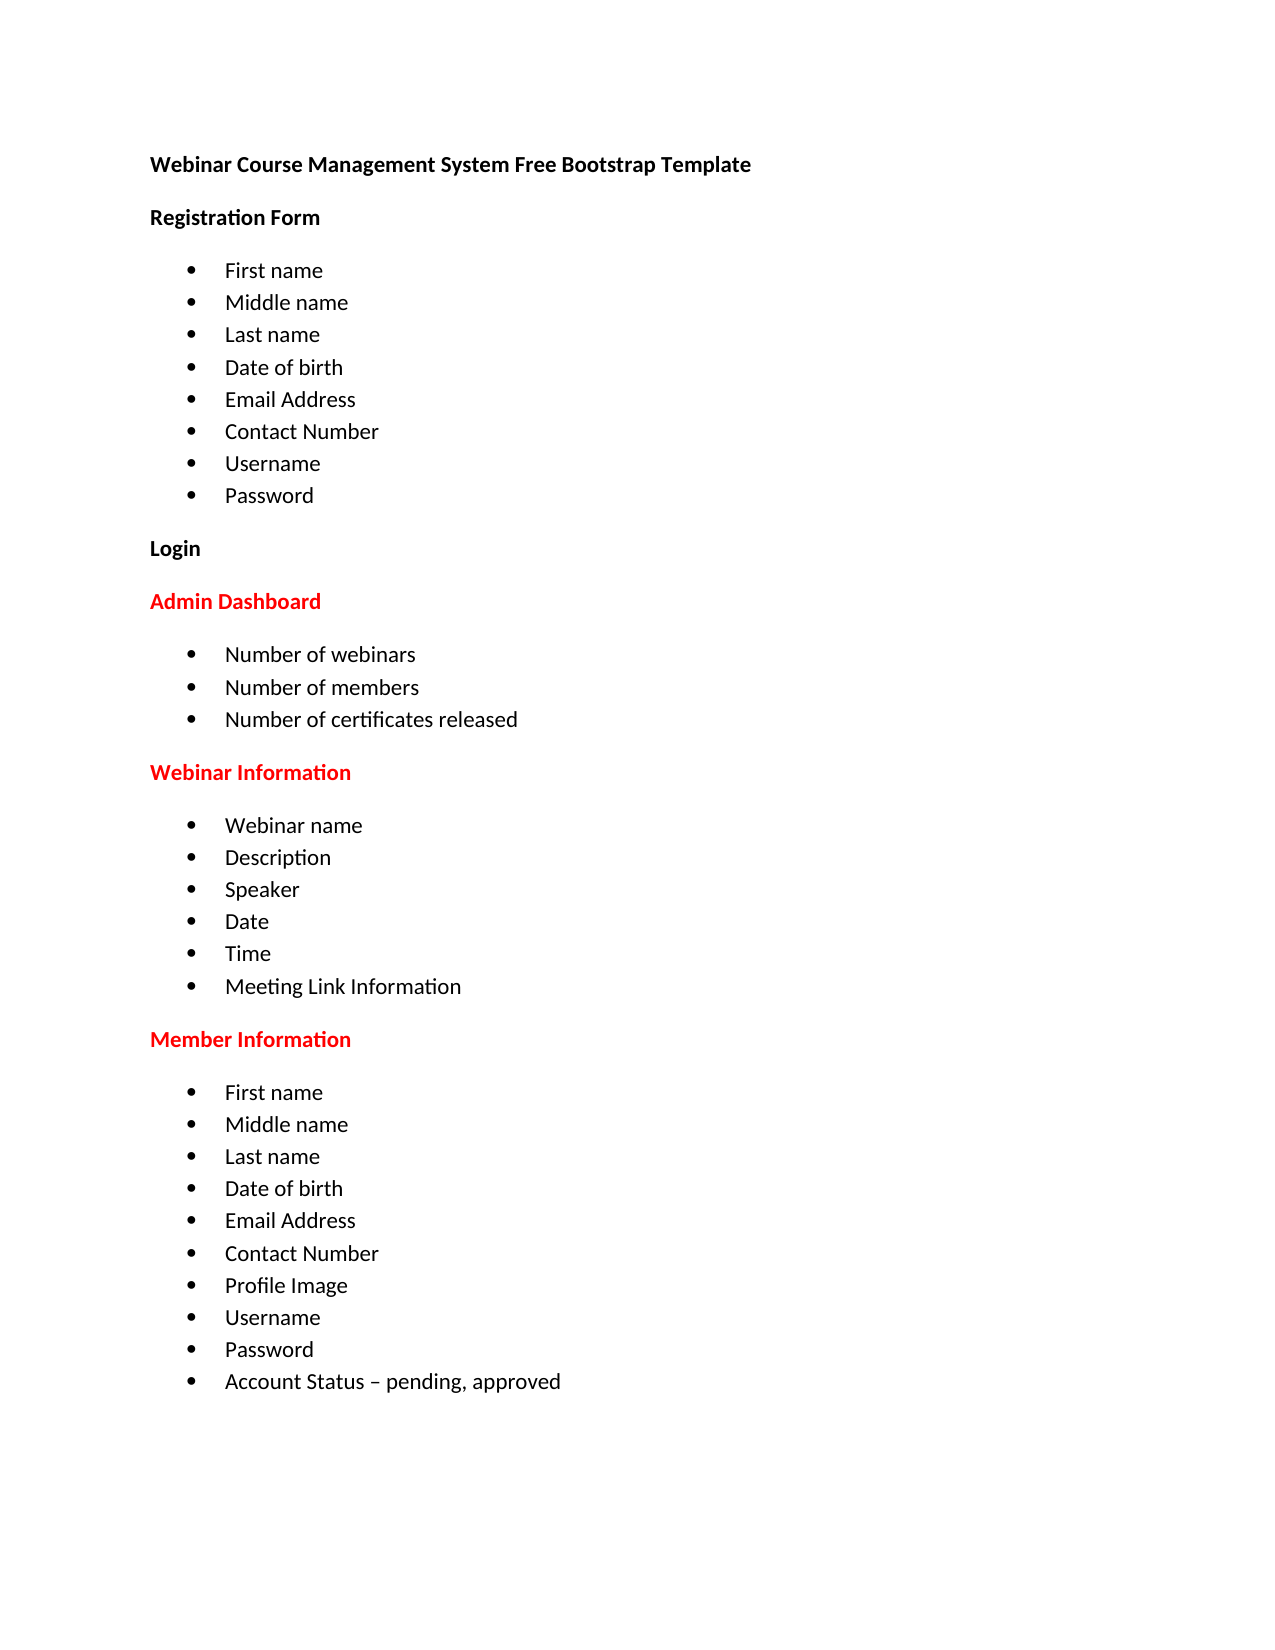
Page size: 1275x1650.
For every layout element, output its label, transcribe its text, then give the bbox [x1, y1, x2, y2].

list Date [187, 907, 1125, 935]
list Middle name [187, 288, 1125, 316]
list Description [187, 843, 1125, 871]
text Webinar Information [150, 758, 1125, 786]
list First name [187, 256, 1125, 284]
list Account Status – pending, approved [187, 1367, 1125, 1396]
list Time [187, 939, 1125, 968]
list Username [187, 1303, 1125, 1331]
list Meeting Link Information [187, 972, 1125, 1000]
list Profile Image [187, 1271, 1125, 1299]
list Date of birth [187, 353, 1125, 381]
list Middle name [187, 1110, 1125, 1138]
list Number of members [187, 673, 1125, 701]
list Email Address [187, 385, 1125, 413]
text Login [150, 534, 1125, 562]
list Last name [187, 320, 1125, 348]
list First name [187, 1078, 1125, 1106]
list Email Address [187, 1207, 1125, 1234]
list Password [187, 481, 1125, 509]
text Registration Form [150, 203, 1125, 231]
list Password [187, 1335, 1125, 1363]
list Date of birth [187, 1174, 1125, 1202]
list Contact Number [187, 417, 1125, 445]
text Admin Dashboard [150, 587, 1125, 615]
list Webinar name [187, 811, 1125, 839]
list Number of webinars [187, 640, 1125, 668]
text Webinar Course Management System Free Bootstrap Template [150, 150, 1125, 178]
list Last name [187, 1142, 1125, 1170]
list Speaker [187, 875, 1125, 903]
list Username [187, 449, 1125, 477]
list Contact Number [187, 1239, 1125, 1267]
list Number of certificates released [187, 705, 1125, 733]
text Member Information [150, 1025, 1125, 1053]
